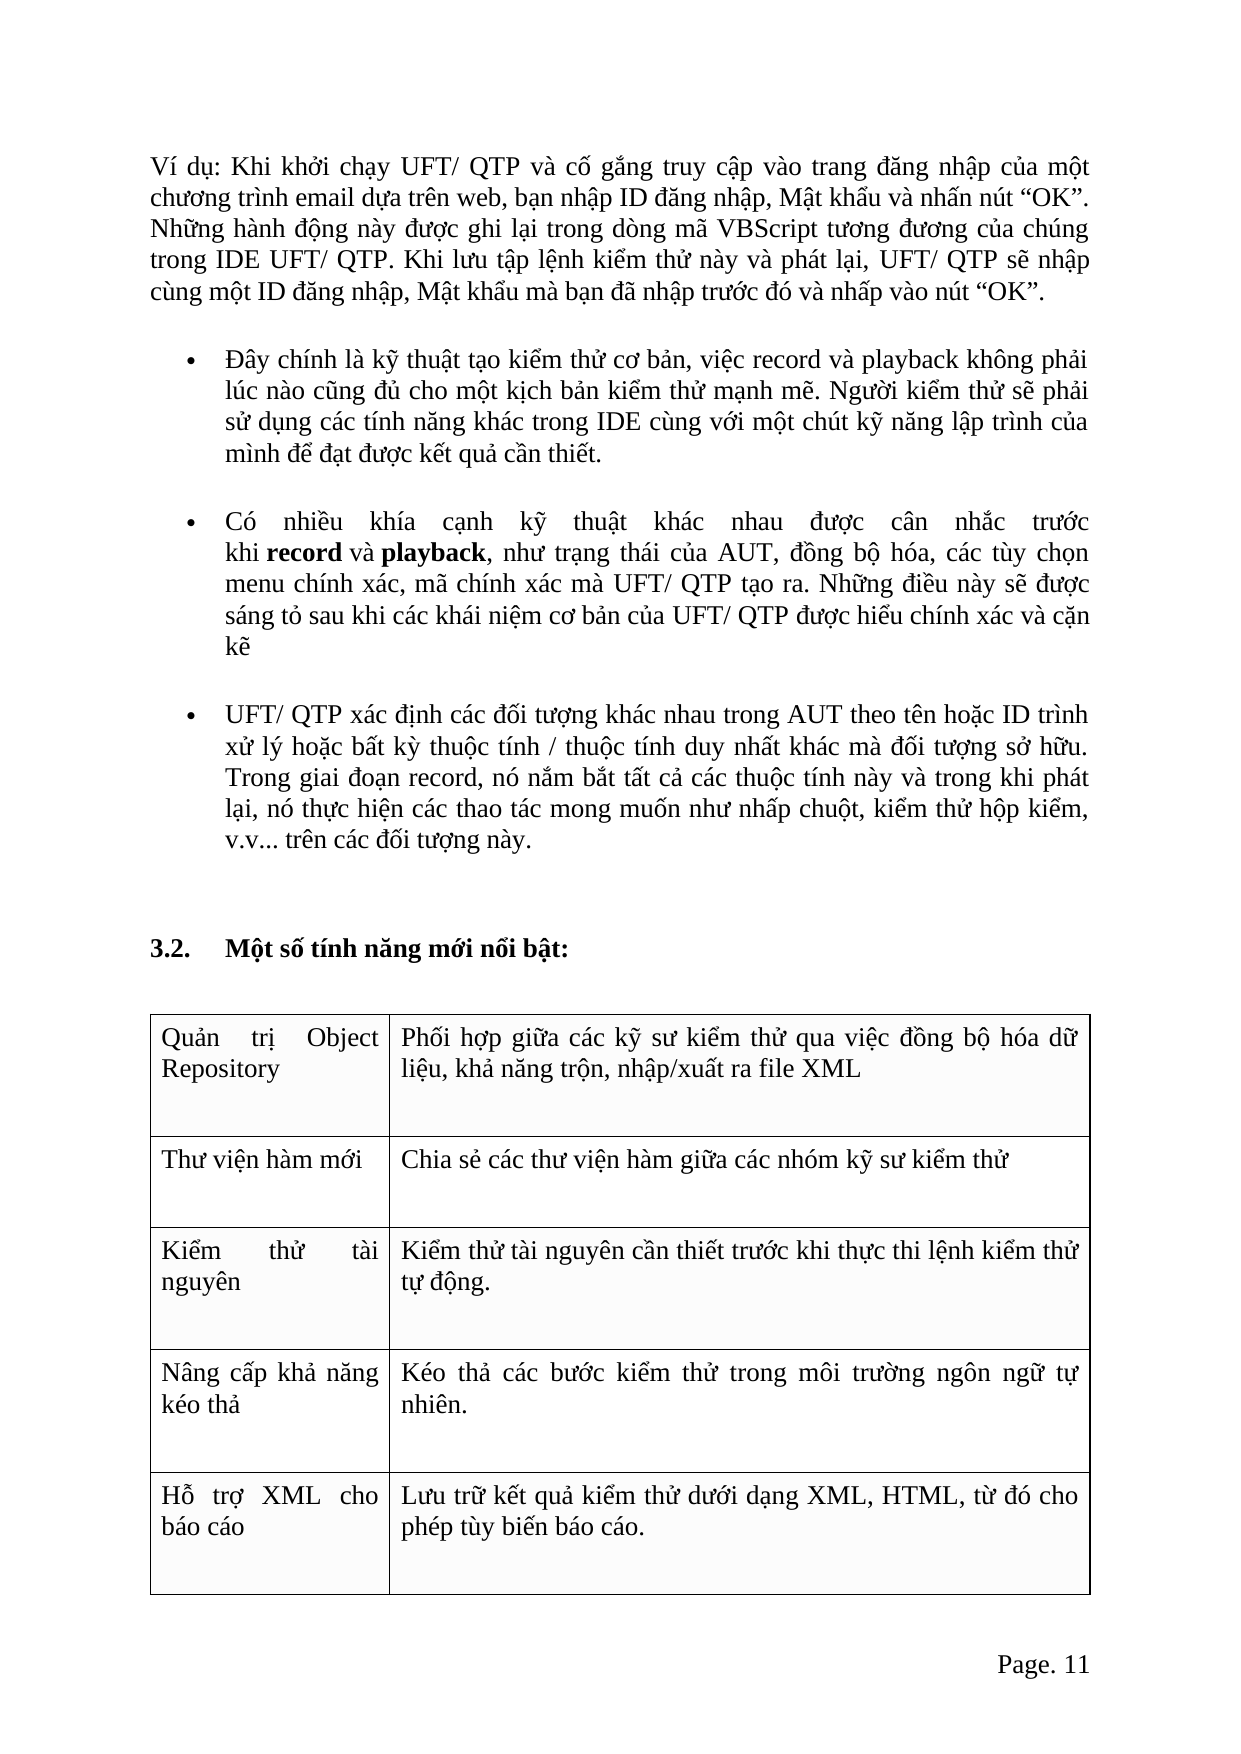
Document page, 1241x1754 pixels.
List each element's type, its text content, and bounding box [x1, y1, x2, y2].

text Ví dụ: Khi khởi chạy UFT/ QTP và cố gắng truy cập vào trang đăng nhập của một chương trình email dựa trên web, bạn nhập ID đăng nhập, Mật khẩu và nhấn nút “OK”. Những hành động này được ghi lại trong dòng mã VBScript tương đương của chúng trong IDE UFT/ QTP. Khi lưu tập lệnh kiểm thử này và phát lại, UFT/ QTP sẽ nhập cùng một ID đăng nhập, Mật khẩu mà bạn đã nhập trước đó và nhấp vào nút “OK”. [150, 150, 1090, 306]
table_header Quản trị Object Repository [151, 1015, 389, 1136]
table_cell Kéo thả các bước kiểm thử trong môi trường ngôn ngữ tự nhiên. [390, 1350, 1089, 1472]
list Đây chính là kỹ thuật tạo kiểm thử cơ bản, việc record và playback không phải lúc nào cũng đủ cho một kịch bản kiểm thử mạnh mẽ. Người kiểm thử sẽ phải sử dụng các tính năng khác trong IDE cùng với một chút kỹ năng lập trình của mình để đạt được kết quả cần thiết. [187, 343, 1090, 468]
table_cell Thư viện hàm mới [151, 1137, 389, 1227]
table_cell Hỗ trợ XML cho báo cáo [151, 1473, 389, 1594]
subtitle Một số tính năng mới nổi bật: [150, 932, 1090, 963]
list Có nhiều khía cạnh kỹ thuật khác nhau được cân nhắc trước khi record và playback, như trạng thái của AUT, đồng bộ hóa, các tùy chọn menu chính xác, mã chính xác mà UFT/ QTP tạo ra. Những điều này sẽ được sáng tỏ sau khi các khái niệm cơ bản của UFT/ QTP được hiểu chính xác và cặn kẽ [187, 505, 1090, 661]
table_cell Kiểm thử tài nguyên [151, 1228, 389, 1349]
table_cell Nâng cấp khả năng kéo thả [151, 1350, 389, 1472]
table_cell Kiểm thử tài nguyên cần thiết trước khi thực thi lệnh kiểm thử tự động. [390, 1228, 1089, 1349]
table_cell Chia sẻ các thư viện hàm giữa các nhóm kỹ sư kiểm thử [390, 1137, 1089, 1227]
table_header Phối hợp giữa các kỹ sư kiểm thử qua việc đồng bộ hóa dữ liệu, khả năng trộn, nhập/xuất ra file XML [390, 1015, 1089, 1136]
list UFT/ QTP xác định các đối tượng khác nhau trong AUT theo tên hoặc ID trình xử lý hoặc bất kỳ thuộc tính / thuộc tính duy nhất khác mà đối tượng sở hữu. Trong giai đoạn record, nó nắm bắt tất cả các thuộc tính này và trong khi phát lại, nó thực hiện các thao tác mong muốn như nhấp chuột, kiểm thử hộp kiểm, v.v... trên các đối tượng này. [187, 698, 1090, 854]
table_cell Lưu trữ kết quả kiểm thử dưới dạng XML, HTML, từ đó cho phép tùy biến báo cáo. [390, 1473, 1089, 1594]
